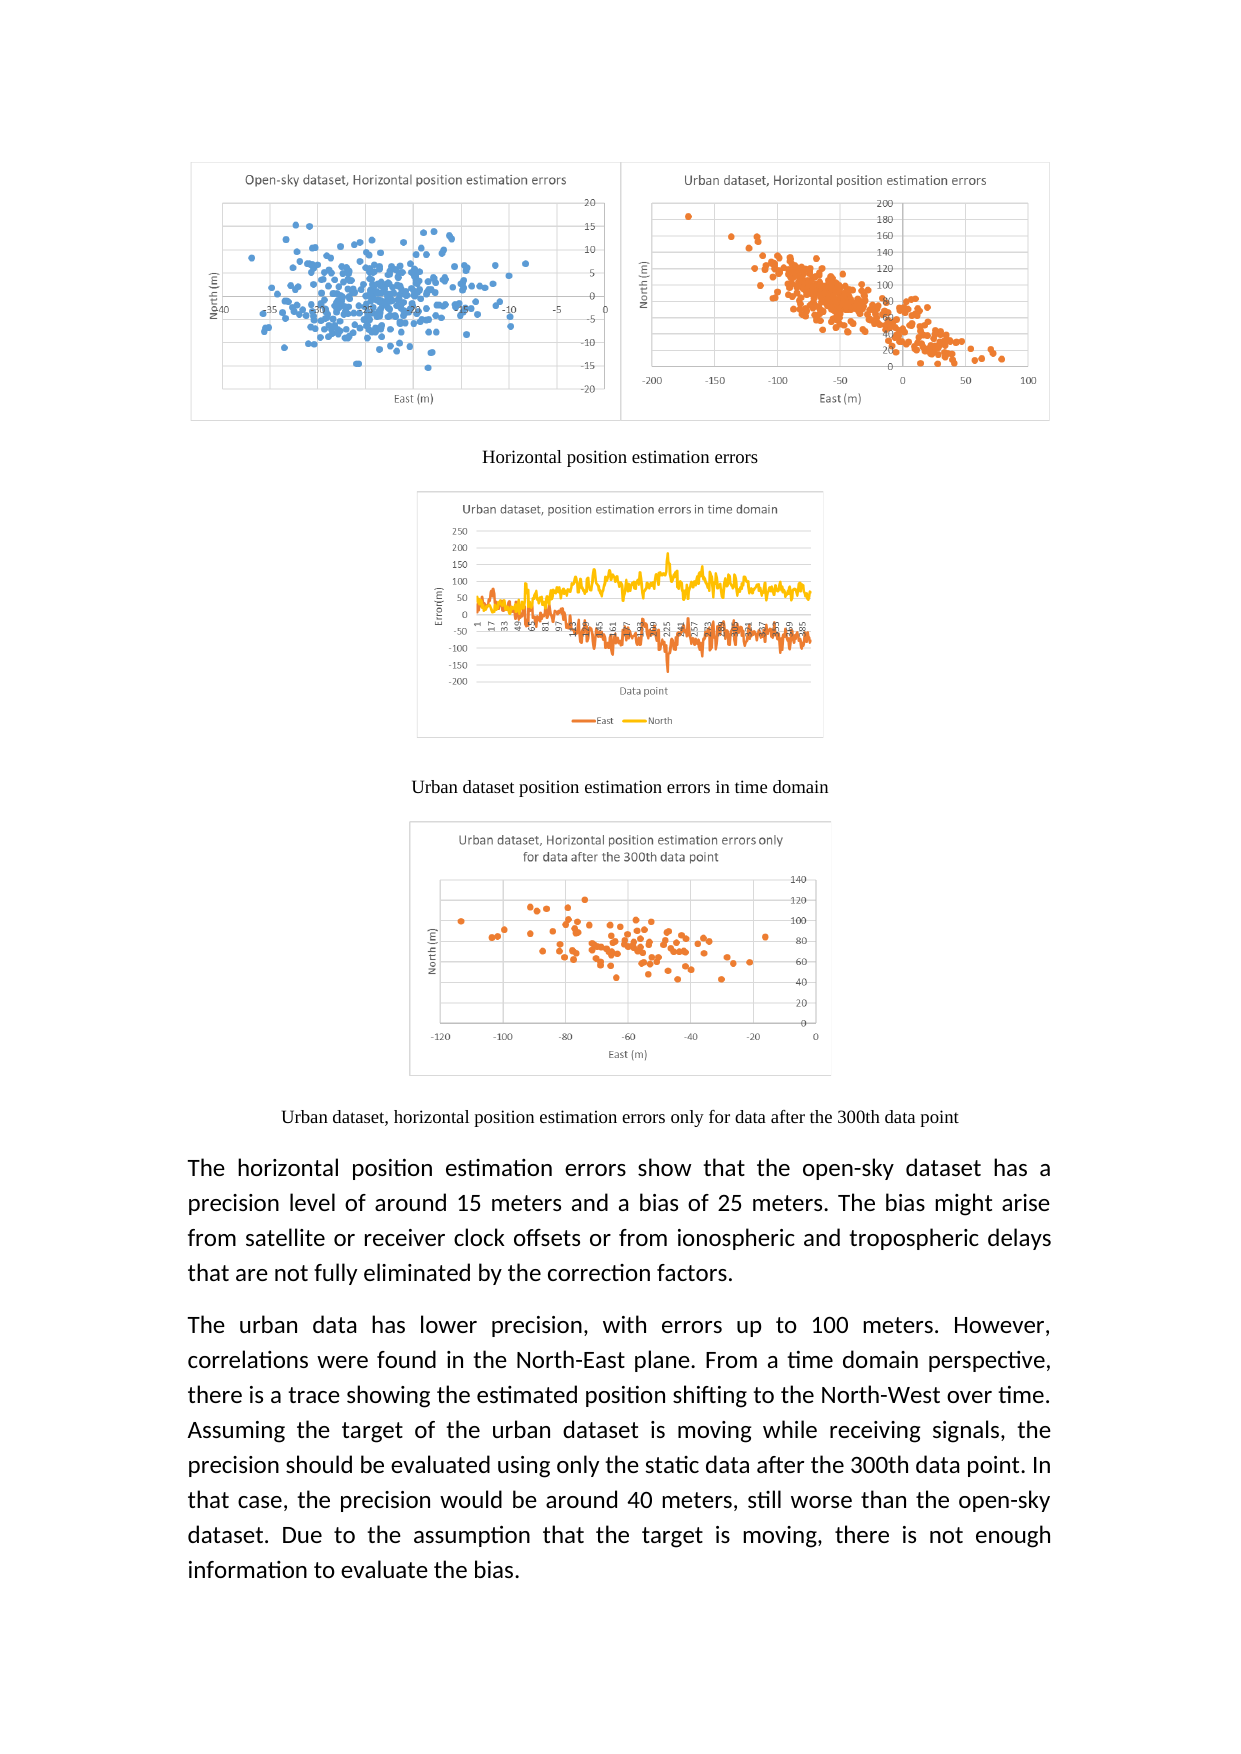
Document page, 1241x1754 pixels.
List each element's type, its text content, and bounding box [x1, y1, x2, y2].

text The urban data has lower precision, with errors up to 100 meters. However, correlations were found in the North-East plane. From a time domain perspective, there is a trace showing the estimated position shifting to the North-West over time. Assuming the target of the urban dataset is moving while receiving signals, the precision should be evaluated using only the static data after the 300th data point. In that case, the precision would be around 40 meters, still worse than the open-sky dataset. Due to the assumption that the target is moving, there is not enough information to evaluate the bias. [187, 1308, 1053, 1586]
picture [416, 491, 824, 738]
picture [409, 821, 832, 1076]
picture [190, 162, 1050, 421]
text The horizontal position estimation errors show that the open-sky dataset has a precision level of around 15 meters and a bias of 25 meters. The bias might arise from satellite or receiver clock offsets or from ionospheric and tropospheric delays that are not fully eliminated by the correction factors. [187, 1152, 1053, 1289]
text Urban dataset, horizontal position estimation errors only for data after the 300th data point [187, 1101, 1053, 1133]
text Horizontal position estimation errors [187, 441, 1053, 473]
text Urban dataset position estimation errors in time domain [187, 771, 1053, 803]
